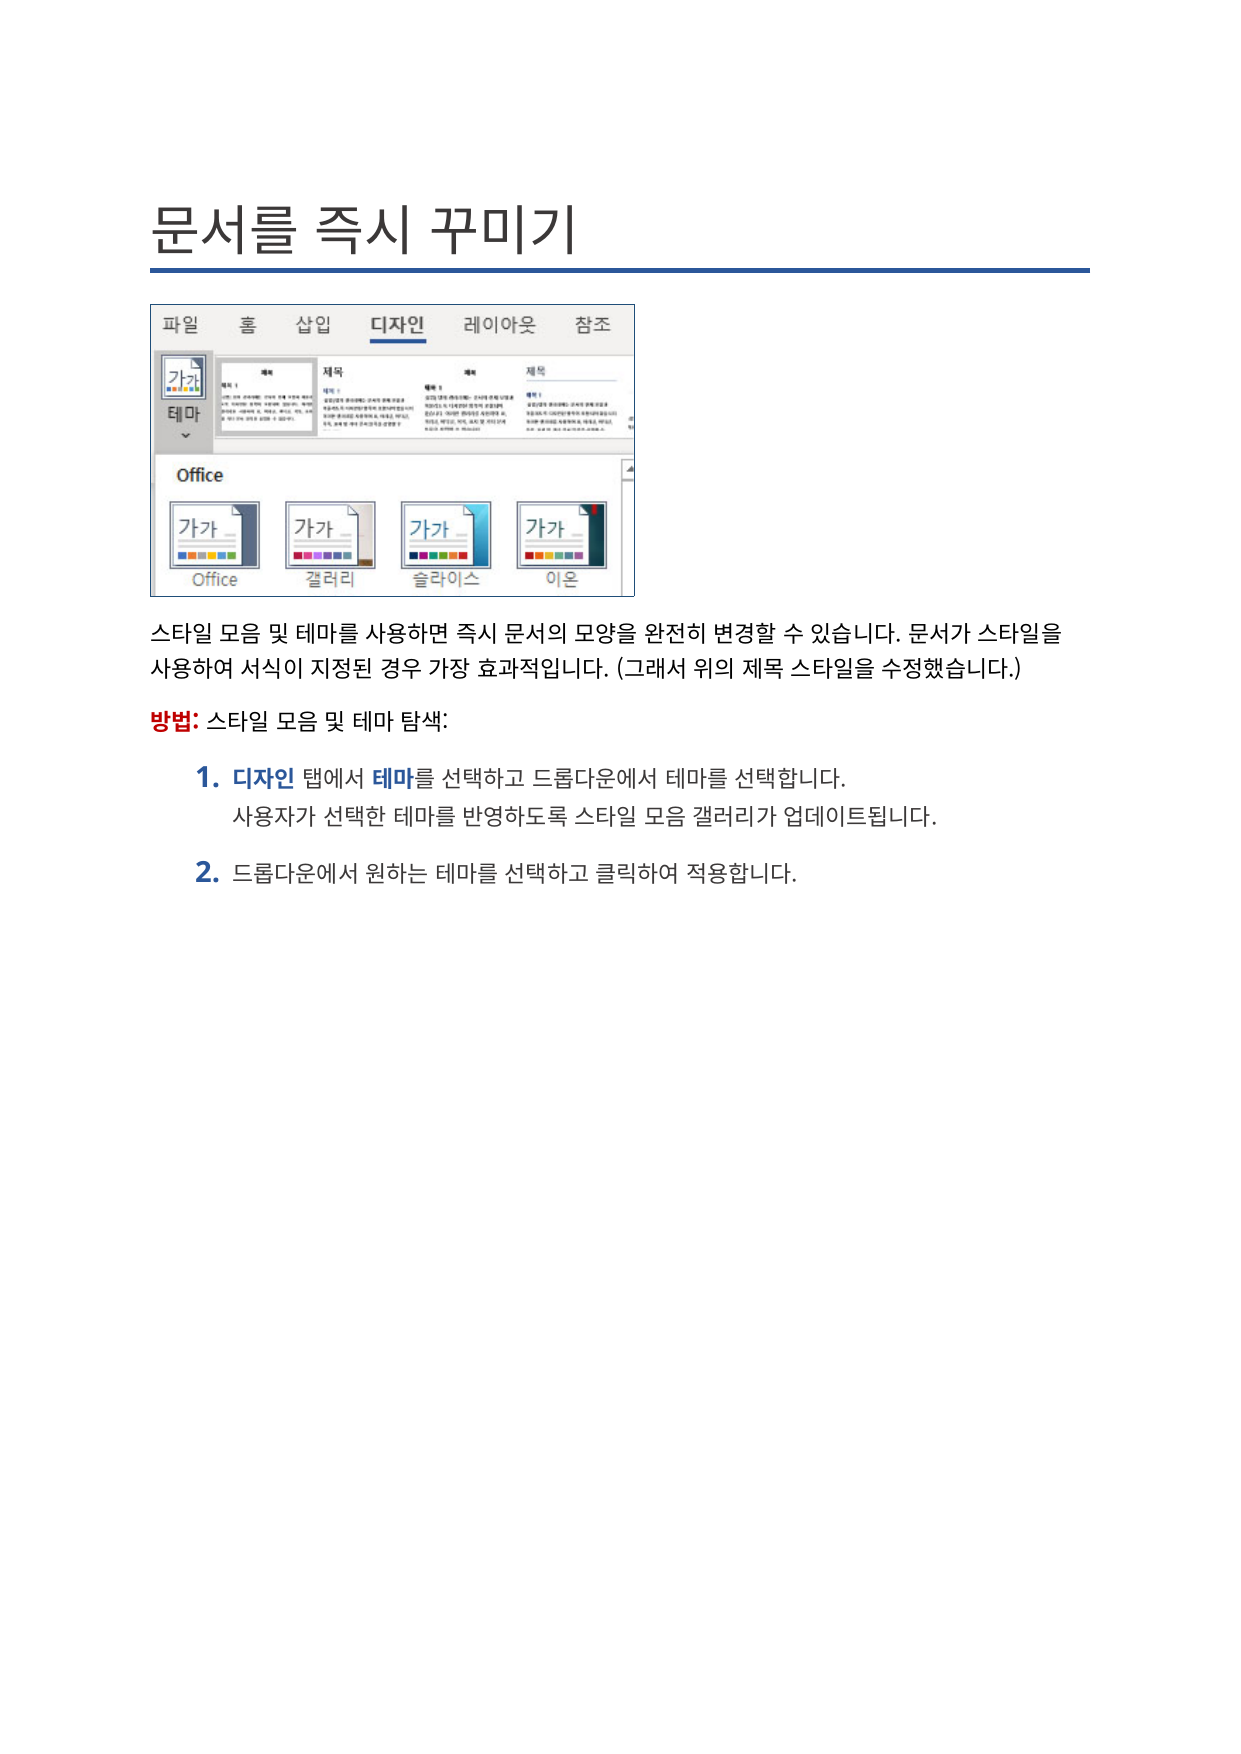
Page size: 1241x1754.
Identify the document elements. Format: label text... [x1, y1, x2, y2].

text 문서를 즉시 꾸미기 [150, 187, 1090, 268]
text 스타일 모음 및 테마를 사용하면 즉시 문서의 모양을 완전히 변경할 수 있습니다. 문서가 스타일을 사용하여 서식이 지정된 경우 가장 효과적입니다. (그래서 위의 제목 스타일을 수정했습니다.) [150, 615, 1090, 684]
text 방법: 스타일 모음 및 테마 탐색: [150, 704, 1090, 737]
picture [151, 305, 634, 596]
list 디자인 탭에서 테마를 선택하고 드롭다운에서 테마를 선택합니다. 사용자가 선택한 테마를 반영하도록 스타일 모음 갤러리가 업데이트됩니다. [195, 756, 1090, 832]
list 드롭다운에서 원하는 테마를 선택하고 클릭하여 적용합니다. [195, 851, 1090, 891]
